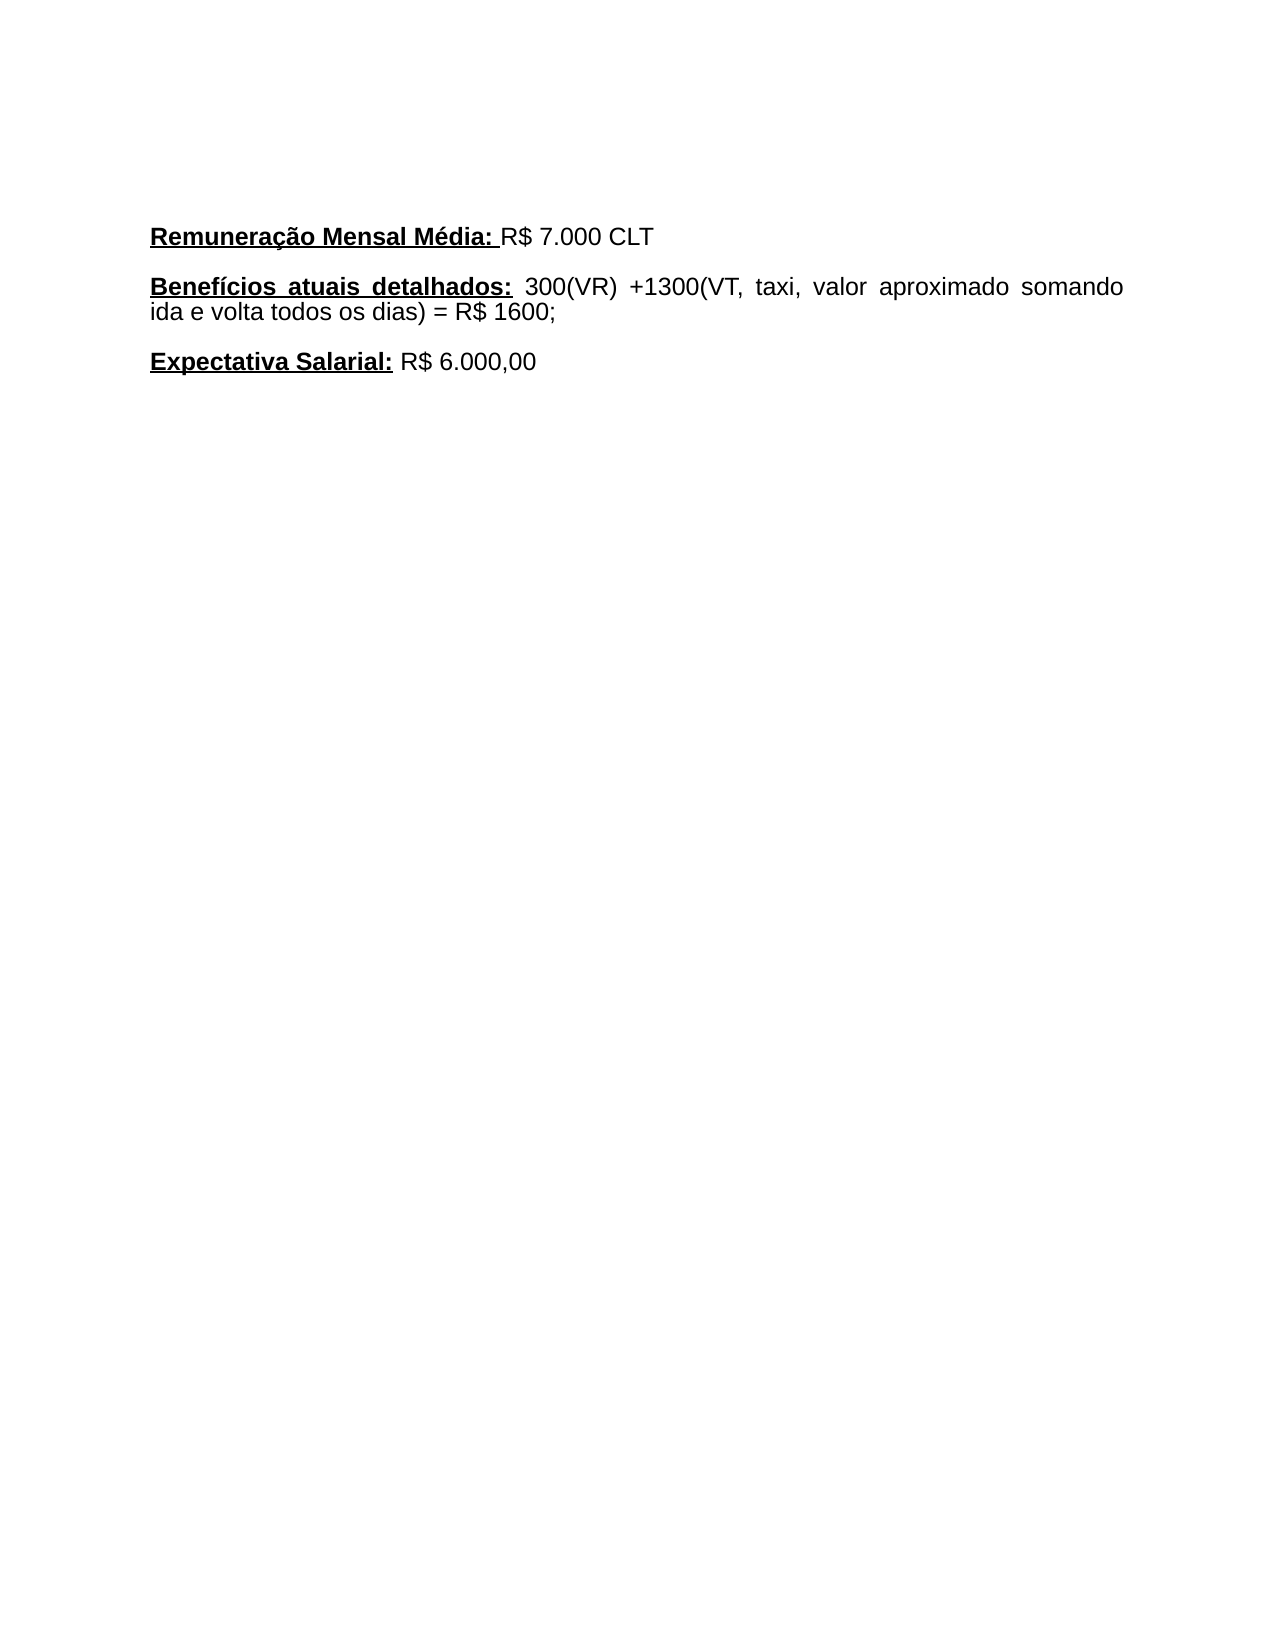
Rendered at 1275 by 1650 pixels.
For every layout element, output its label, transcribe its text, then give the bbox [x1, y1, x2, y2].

text Remuneração Mensal Média: R$ 7.000 CLT [150, 225, 1125, 250]
text Benefícios atuais detalhados: 300(VR) +1300(VT, taxi, valor aproximado somando ida e volta todos os dias) = R$ 1600; [150, 275, 1125, 325]
text Expectativa Salarial: R$ 6.000,00 [150, 350, 1125, 375]
